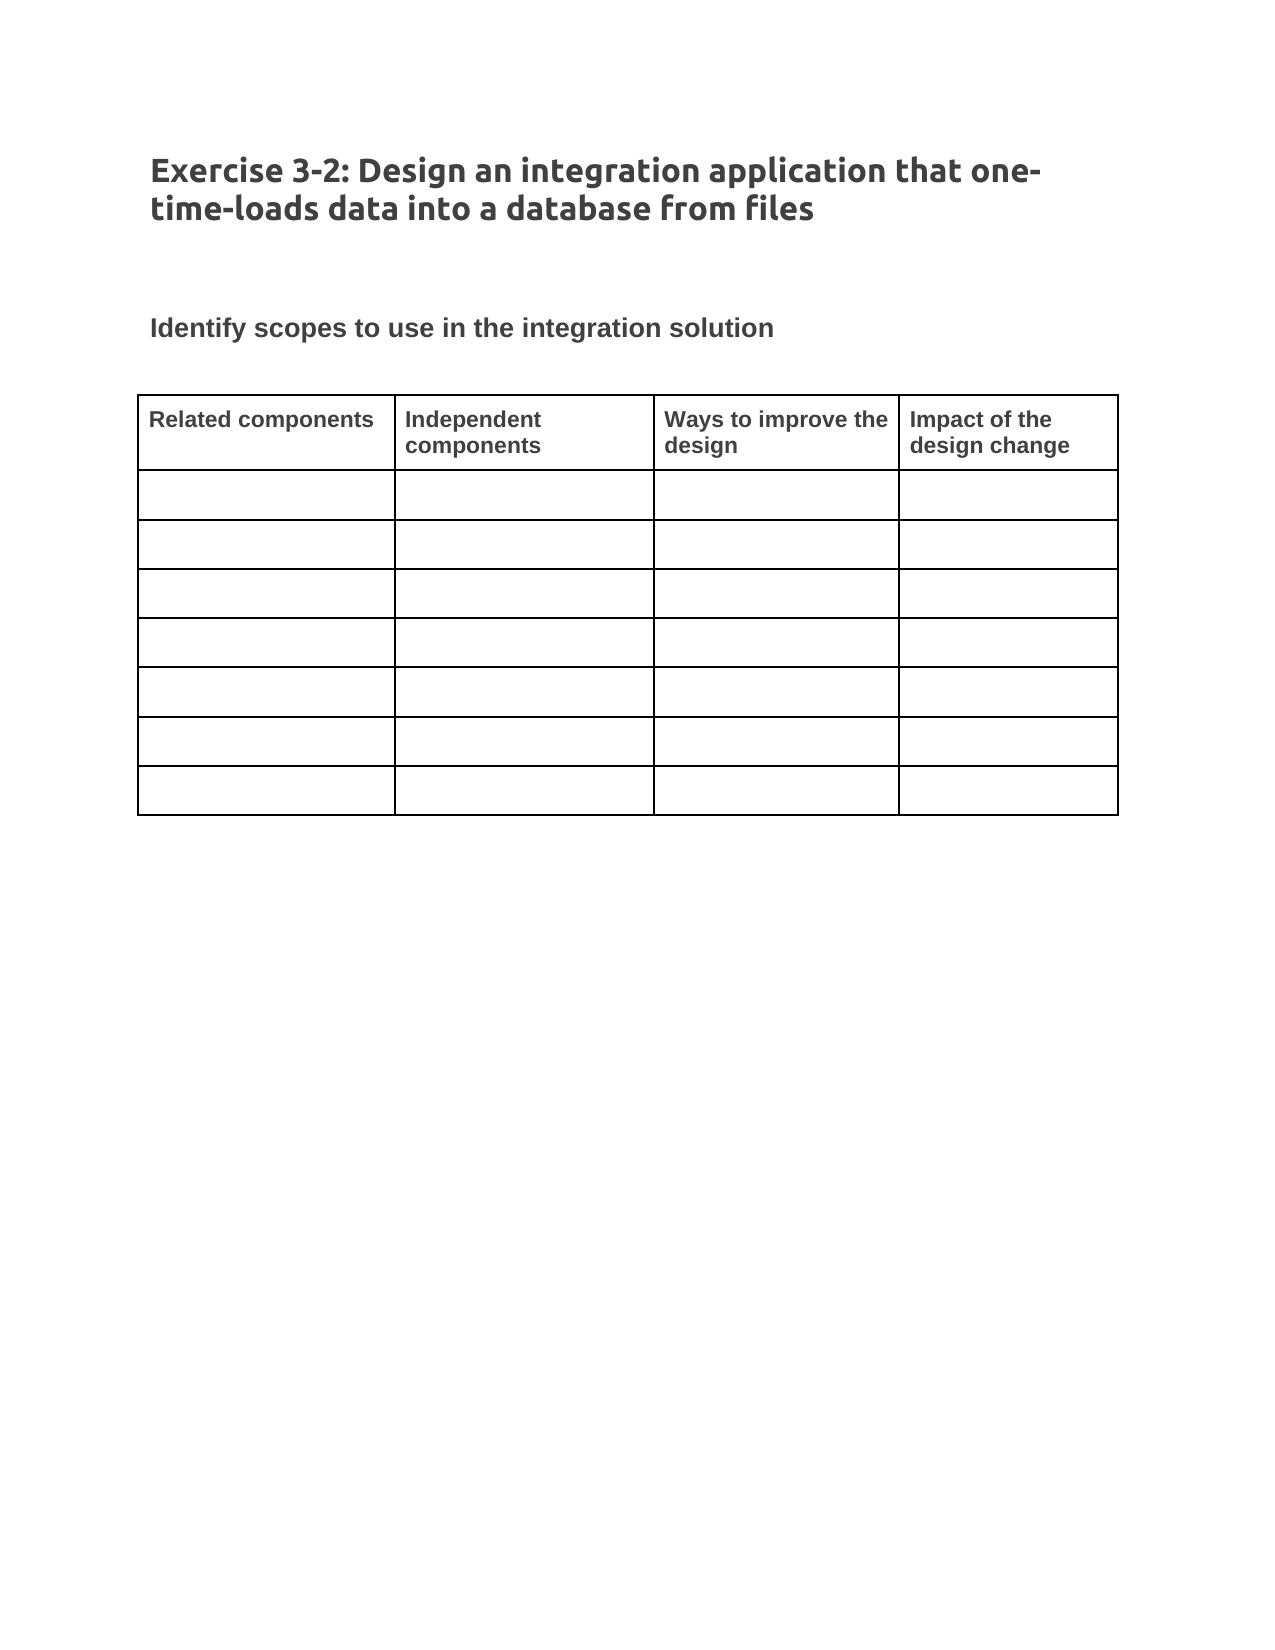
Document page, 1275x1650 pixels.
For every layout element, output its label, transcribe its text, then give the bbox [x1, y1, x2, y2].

table_cell [900, 471, 1117, 518]
table_cell [655, 521, 898, 568]
table_cell [655, 471, 898, 518]
table_cell [900, 718, 1117, 765]
table_cell [396, 619, 653, 666]
text Identify scopes to use in the integration solution [150, 312, 1144, 343]
table_cell [396, 570, 653, 617]
table_cell [139, 718, 394, 765]
table_header Ways to improve the design [655, 396, 898, 469]
table_cell [655, 619, 898, 666]
table_cell [900, 521, 1117, 568]
table_cell [396, 718, 653, 765]
table_cell [139, 619, 394, 666]
table_cell [396, 471, 653, 518]
table_cell [655, 668, 898, 716]
table_cell [139, 521, 394, 568]
table_header Independent components [396, 396, 653, 469]
table_header Related components [139, 396, 394, 469]
table_cell [396, 767, 653, 814]
subtitle Exercise 3-2: Design an integration application that one-time-loads data into a database from files [150, 150, 1125, 227]
table_header Impact of the design change [900, 396, 1117, 469]
table_cell [139, 668, 394, 716]
table_cell [139, 471, 394, 518]
table_cell [900, 668, 1117, 716]
table_cell [655, 767, 898, 814]
table_cell [396, 521, 653, 568]
table_cell [900, 619, 1117, 666]
table_cell [655, 570, 898, 617]
table_cell [139, 767, 394, 814]
table_cell [396, 668, 653, 716]
table_cell [139, 570, 394, 617]
table_cell [655, 718, 898, 765]
table_cell [900, 767, 1117, 814]
table_cell [900, 570, 1117, 617]
